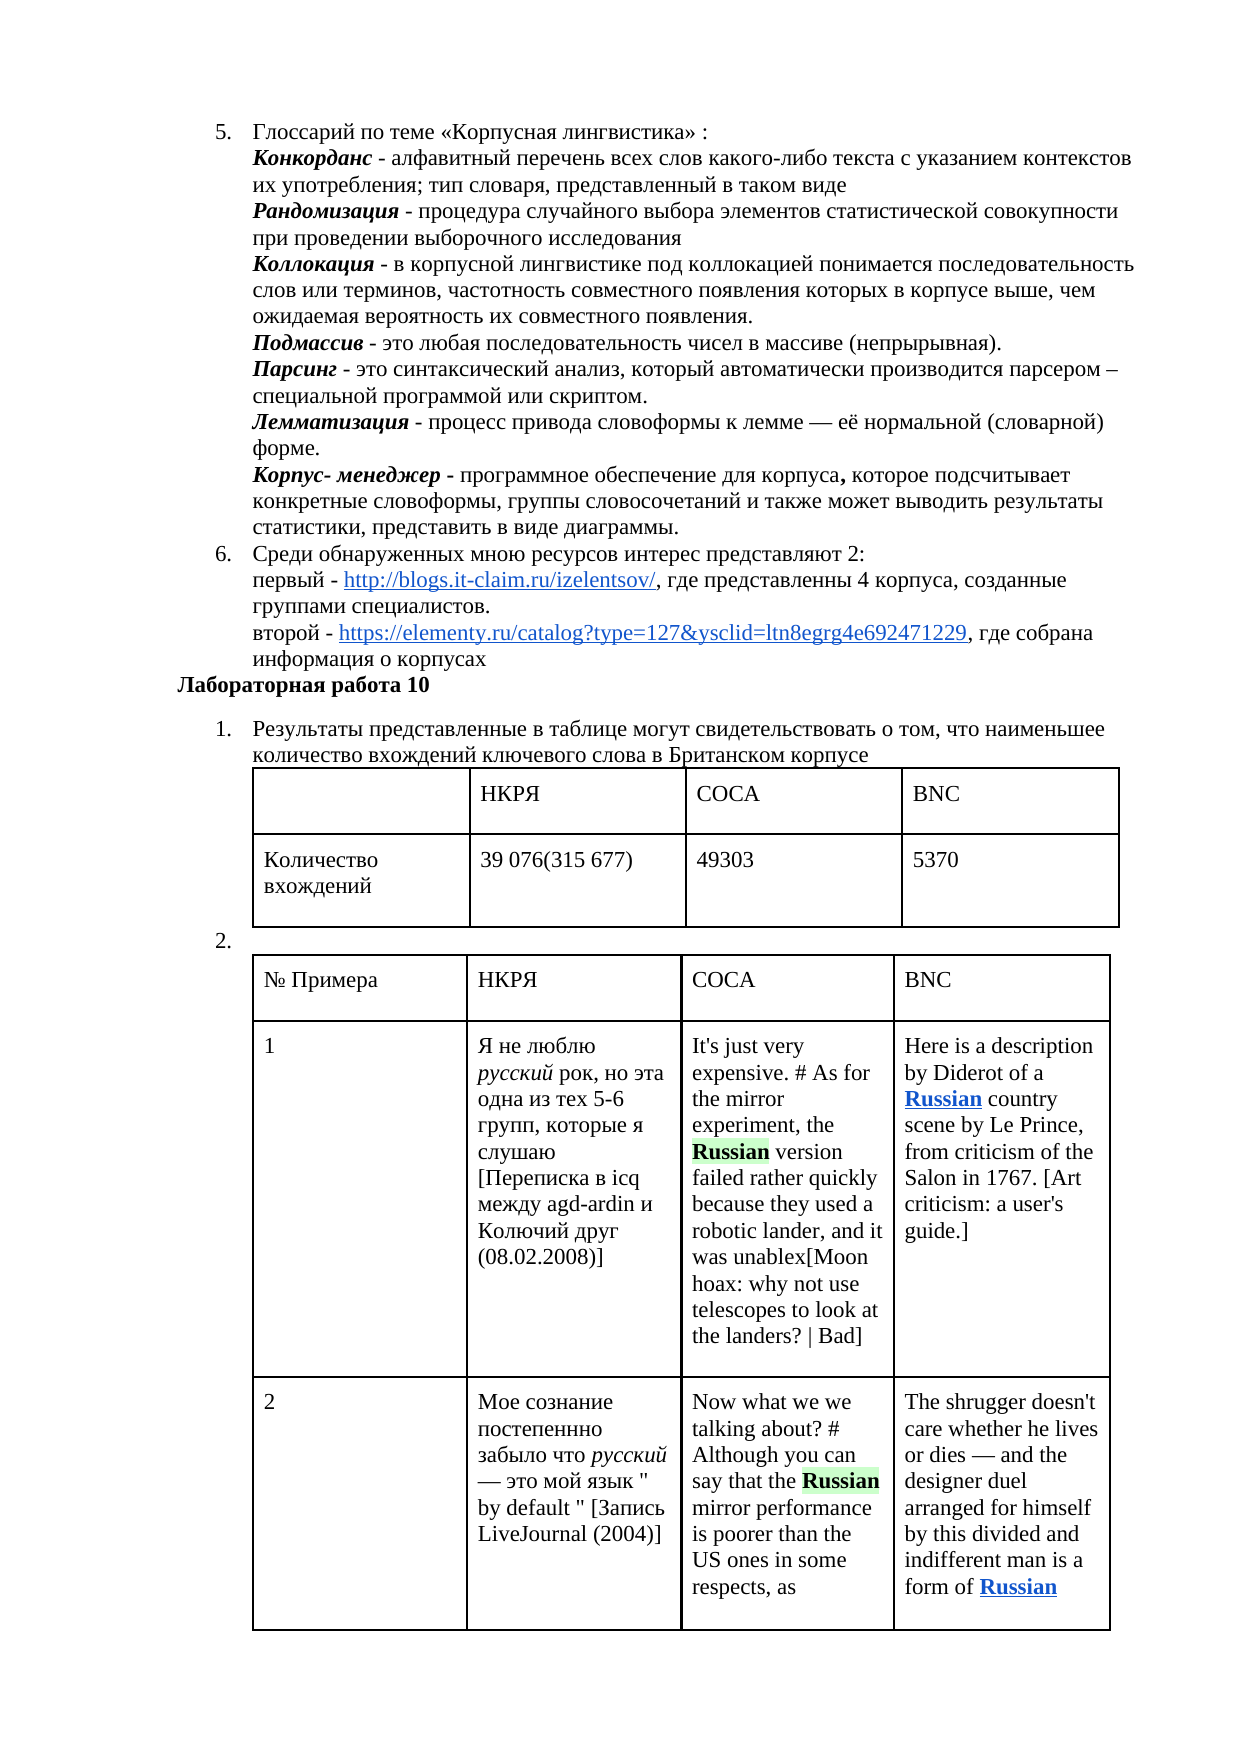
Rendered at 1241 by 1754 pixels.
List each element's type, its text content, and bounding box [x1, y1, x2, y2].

table_cell 49303 [687, 835, 901, 926]
table_header НКРЯ [468, 956, 680, 1020]
table_cell Я не люблю русский рок, но эта одна из тех 5-6 групп, которые я слушаю [Переписка в icq между agd-ardin и Колючий друг (08.02.2008)] [468, 1022, 680, 1376]
table_header НКРЯ [471, 769, 685, 833]
text Лабораторная работа 10 [177, 672, 1152, 698]
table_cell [683, 1378, 893, 1629]
list Среди обнаруженных мною ресурсов интерес представляют 2: первый - http://blogs.it-claim.ru/izelentsov/, где представленны 4 корпуса, созданные группами специалистов. второй - https://elementy.ru/catalog?type=127&ysclid=ltn8egrg4e692471229, где собрана информация о корпусах [215, 540, 1152, 672]
table_header [254, 769, 469, 833]
table_header № Примера [254, 956, 466, 1020]
table_cell Here is a description by Diderot of a Russian country scene by Le Prince, from criticism of the Salon in 1767. [Art criticism: a user's guide.] [895, 1022, 1109, 1376]
list Глоссарий по теме «Корпусная лингвистика» : Конкорданс - алфавитный перечень всех слов какого-либо текста с указанием контекстов их употребления; тип словаря, представленный в таком виде Рандомизация - процедура случайного выбора элементов статистической совокупности при проведении выборочного исследования Коллокация - в корпусной лингвистике под коллокацией понимается последовательность слов или терминов, частотность совместного появления которых в корпусе выше, чем ожидаемая вероятность их совместного появления. Подмассив - это любая последовательность чисел в массиве (непрырывная). Парсинг - это синтаксический анализ, который автоматически производится парсером – специальной программой или скриптом. Лемматизация - процесс привода словоформы к лемме — её нормальной (словарной) форме. Корпус- менеджер - программное обеспечение для корпуса, которое подсчитывает конкретные словоформы, группы словосочетаний и также может выводить результаты статистики, представить в виде диаграммы. [215, 118, 1152, 540]
table_cell It's just very expensive. # As for the mirror experiment, the Russian version failed rather quickly because they used a robotic lander, and it was unableх[Moon hoax: why not use telescopes to look at the landers? | Bad] [683, 1022, 893, 1376]
table_cell 1 [254, 1022, 466, 1376]
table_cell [895, 1378, 1109, 1629]
table_cell Количество вхождений [254, 835, 469, 926]
list Результаты представленные в таблице могут свидетельствовать о том, что наименьшее количество вхождений ключевого слова в Британском корпусе [215, 714, 1152, 767]
table_cell 5370 [903, 835, 1118, 926]
table_cell 2 [254, 1378, 466, 1629]
table_header COCA [687, 769, 901, 833]
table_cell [468, 1378, 680, 1629]
table_header BNC [903, 769, 1118, 833]
table_cell 39 076(315 677) [471, 835, 685, 926]
table_header COCA [683, 956, 893, 1020]
table_header BNC [895, 956, 1109, 1020]
